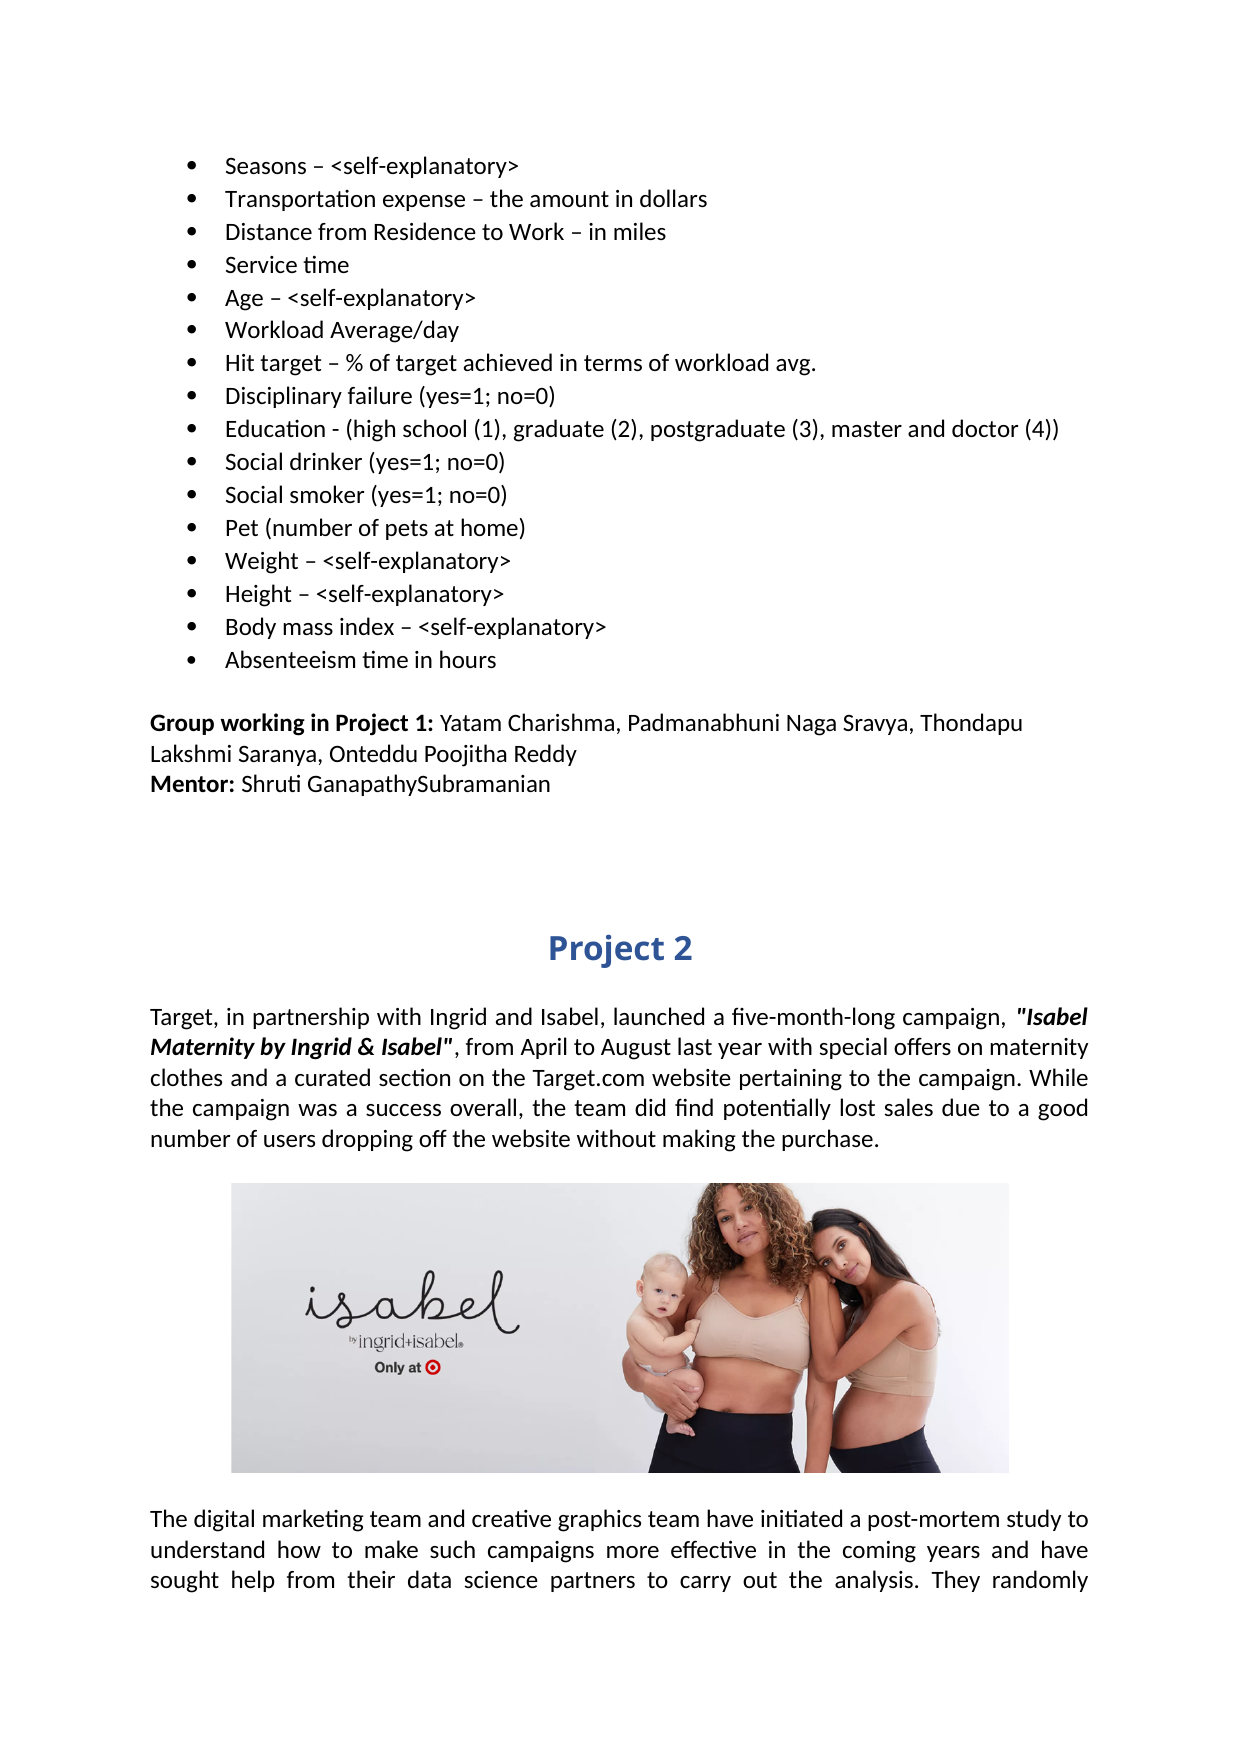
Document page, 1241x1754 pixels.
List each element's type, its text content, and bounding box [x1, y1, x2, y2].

list Disciplinary failure (yes=1; no=0) [187, 380, 1090, 411]
text Target, in partnership with Ingrid and Isabel, launched a five-month-long campaign, "Isabel Maternity by Ingrid & Isabel", from April to August last year with special offers on maternity clothes and a curated section on the Target.com website pertaining to the campaign. While the campaign was a success overall, the team did find potentially lost sales due to a good number of users dropping off the website without making the purchase. [150, 1001, 1090, 1153]
list Weight – <self-explanatory> [187, 545, 1090, 576]
list Age – <self-explanatory> [187, 282, 1090, 312]
list Hit target – % of target achieved in terms of workload avg. [187, 347, 1090, 378]
subtitle Project 2 [150, 925, 1090, 970]
list Workload Average/day [187, 314, 1090, 345]
list Pet (number of pets at home) [187, 512, 1090, 543]
picture [231, 1183, 1009, 1473]
list Social smoker (yes=1; no=0) [187, 479, 1090, 510]
list Transportation expense – the amount in dollars [187, 183, 1090, 213]
list Education - (high school (1), graduate (2), postgraduate (3), master and doctor (4)) [187, 413, 1090, 444]
list Distance from Residence to Work – in miles [187, 216, 1090, 246]
list Height – <self-explanatory> [187, 578, 1090, 608]
list Body mass index – <self-explanatory> [187, 611, 1090, 641]
list Seasons – <self-explanatory> [187, 150, 1090, 181]
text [150, 1503, 1090, 1595]
list Social drinker (yes=1; no=0) [187, 446, 1090, 477]
text Group working in Project 1: Yatam Charishma, Padmanabhuni Naga Sravya, Thondapu Lakshmi Saranya, Onteddu Poojitha Reddy [150, 707, 1090, 768]
list Service time [187, 249, 1090, 279]
text Mentor: Shruti GanapathySubramanian [150, 768, 1090, 799]
list Absenteeism time in hours [187, 644, 1090, 674]
